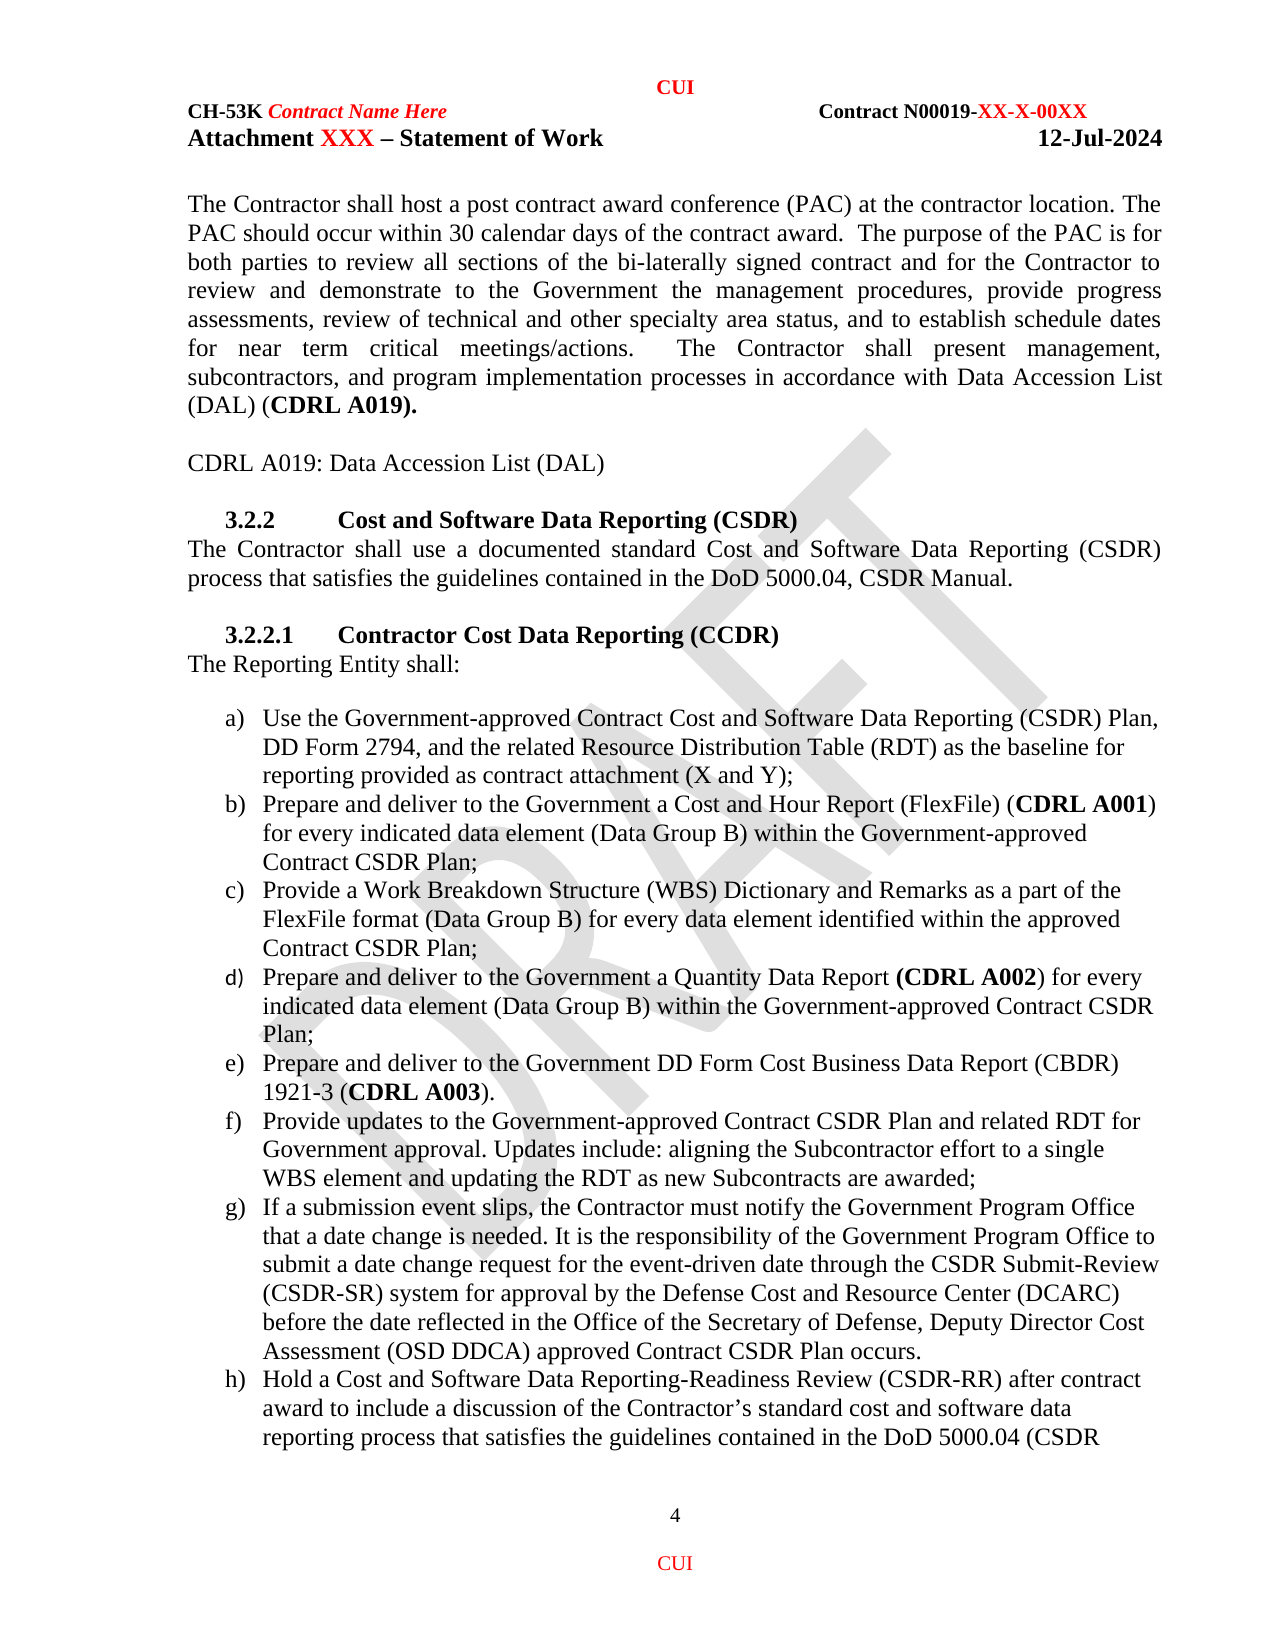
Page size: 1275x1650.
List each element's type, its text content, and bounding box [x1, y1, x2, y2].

subtitle Contractor Cost Data Reporting (CCDR) [225, 620, 1162, 649]
list Provide updates to the Government-approved Contract CSDR Plan and related RDT for Government approval. Updates include: aligning the Subcontractor effort to a single WBS element and updating the RDT as new Subcontracts are awarded; [225, 1106, 1162, 1192]
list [225, 1364, 1162, 1451]
text The Contractor shall use a documented standard Cost and Software Data Reporting (CSDR) process that satisfies the guidelines contained in the DoD 5000.04, CSDR Manual. [187, 534, 1162, 592]
subtitle Cost and Software Data Reporting (CSDR) [225, 505, 1162, 534]
text The Reporting Entity shall: [187, 649, 1162, 678]
list Prepare and deliver to the Government a Quantity Data Report (CDRL A002) for every indicated data element (Data Group B) within the Government-approved Contract CSDR Plan; [225, 962, 1162, 1048]
text CDRL A019: Data Accession List (DAL) [187, 448, 1162, 477]
list Use the Government-approved Contract Cost and Software Data Reporting (CSDR) Plan, DD Form 2794, and the related Resource Distribution Table (RDT) as the baseline for reporting provided as contract attachment (X and Y); [225, 703, 1162, 789]
list If a submission event slips, the Contractor must notify the Government Program Office that a date change is needed. It is the responsibility of the Government Program Office to submit a date change request for the event-driven date through the CSDR Submit-Review (CSDR-SR) system for approval by the Defense Cost and Resource Center (DCARC) before the date reflected in the Office of the Secretary of Defense, Deputy Director Cost Assessment (OSD DDCA) approved Contract CSDR Plan occurs. [225, 1192, 1162, 1364]
list Provide a Work Breakdown Structure (WBS) Dictionary and Remarks as a part of the FlexFile format (Data Group B) for every data element identified within the approved Contract CSDR Plan; [225, 875, 1162, 962]
list Prepare and deliver to the Government DD Form Cost Business Data Report (CBDR) 1921-3 (CDRL A003). [225, 1048, 1162, 1106]
list Prepare and deliver to the Government a Cost and Hour Report (FlexFile) (CDRL A001) for every indicated data element (Data Group B) within the Government-approved Contract CSDR Plan; [225, 789, 1162, 875]
text The Contractor shall host a post contract award conference (PAC) at the contractor location. The PAC should occur within 30 calendar days of the contract award. The purpose of the PAC is for both parties to review all sections of the bi-laterally signed contract and for the Contractor to review and demonstrate to the Government the management procedures, provide progress assessments, review of technical and other specialty area status, and to establish schedule dates for near term critical meetings/actions. The Contractor shall present management, subcontractors, and program implementation processes in accordance with Data Accession List (DAL) (CDRL A019). [187, 189, 1162, 419]
